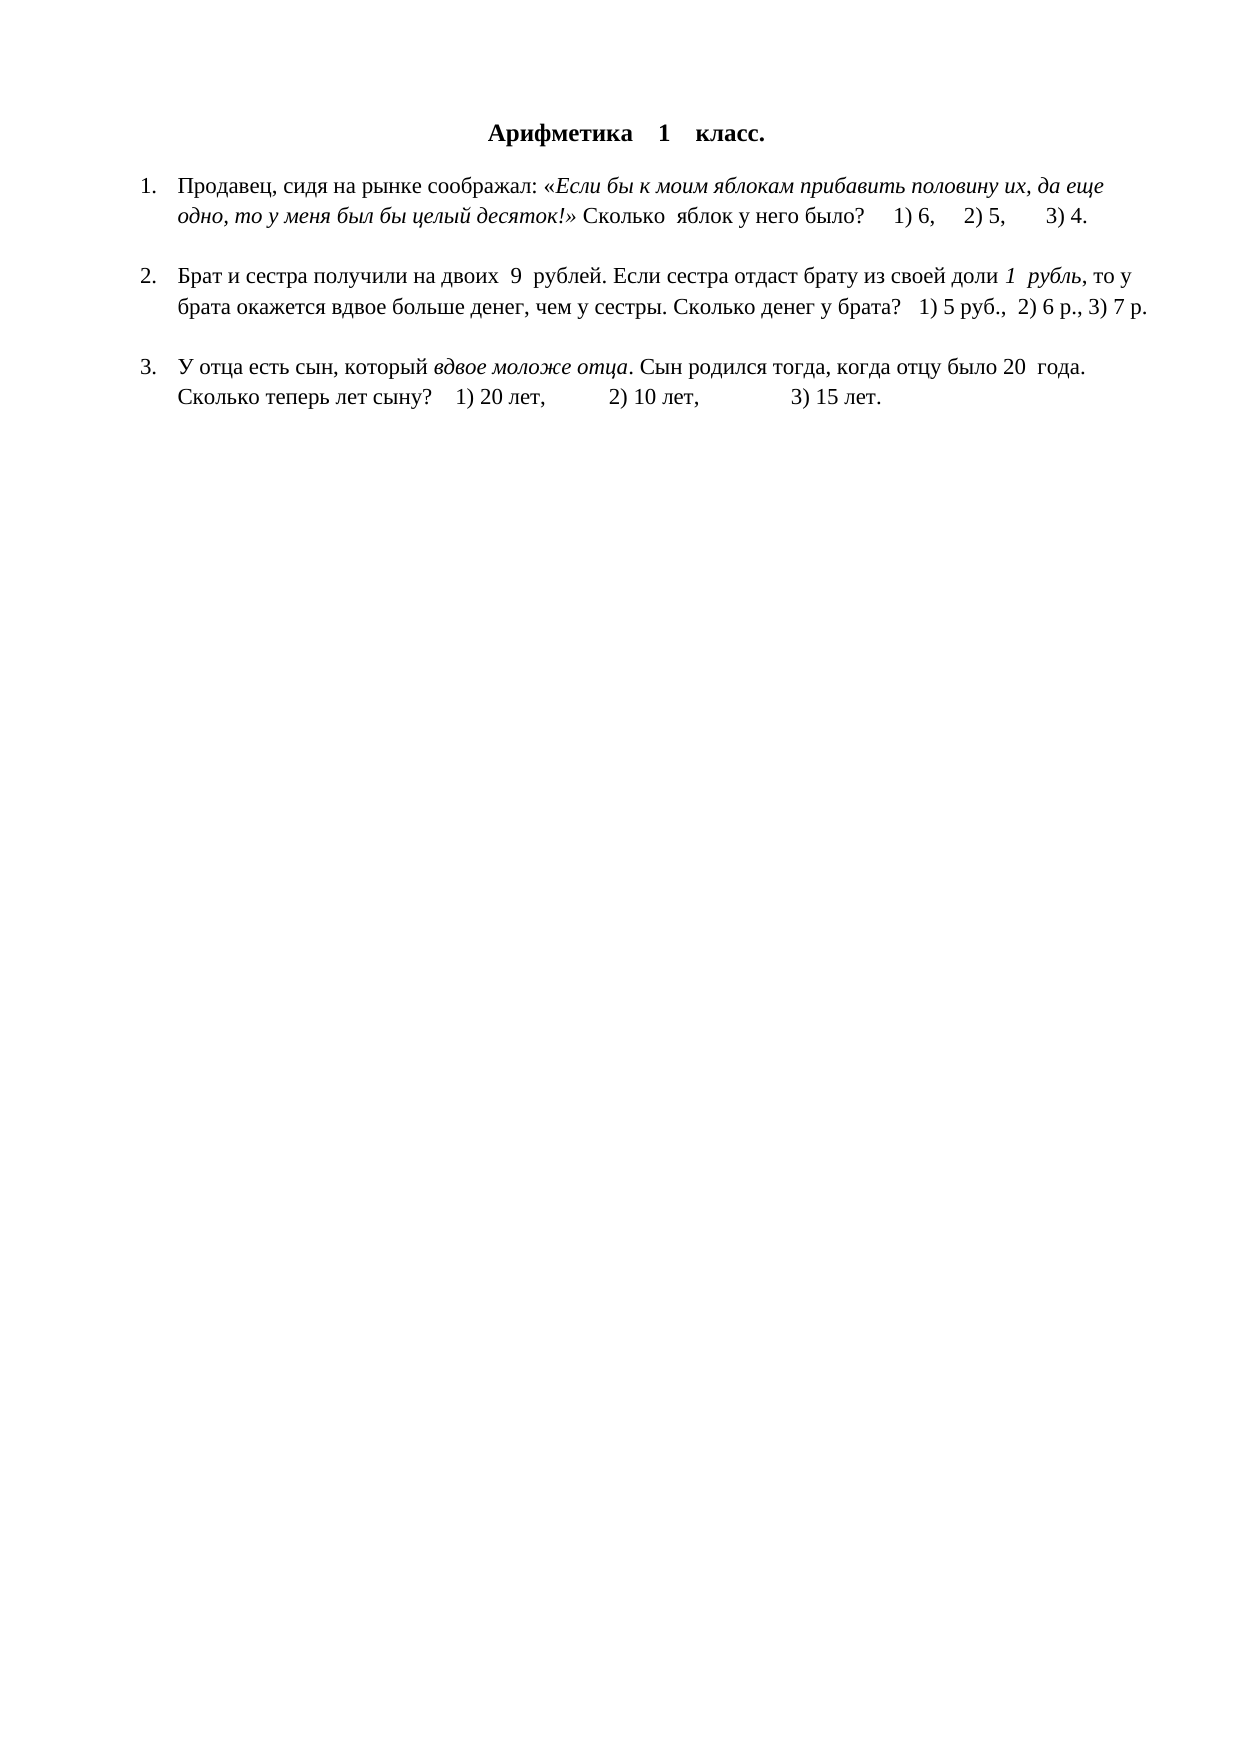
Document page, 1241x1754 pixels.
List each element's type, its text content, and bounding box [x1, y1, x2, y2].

list У отца есть сын, который вдвое моложе отца. Сын родился тогда, когда отцу было 20 года. Сколько теперь лет сыну? 1) 20 лет, 2) 10 лет, 3) 15 лет. [140, 353, 1152, 410]
list Брат и сестра получили на двоих 9 рублей. Если сестра отдаст брату из своей доли 1 рубль, то у брата окажется вдвое больше денег, чем у сестры. Сколько денег у брата? 1) 5 руб., 2) 6 р., 3) 7 р. [140, 263, 1152, 319]
list Продавец, сидя на рынке соображал: «Если бы к моим яблокам прибавить половину их, да еще одно, то у меня был бы целый десяток!» Сколько яблок у него было? 1) 6, 2) 5, 3) 4. [140, 172, 1152, 228]
list Арифметика 1 класс. [252, 118, 1152, 147]
